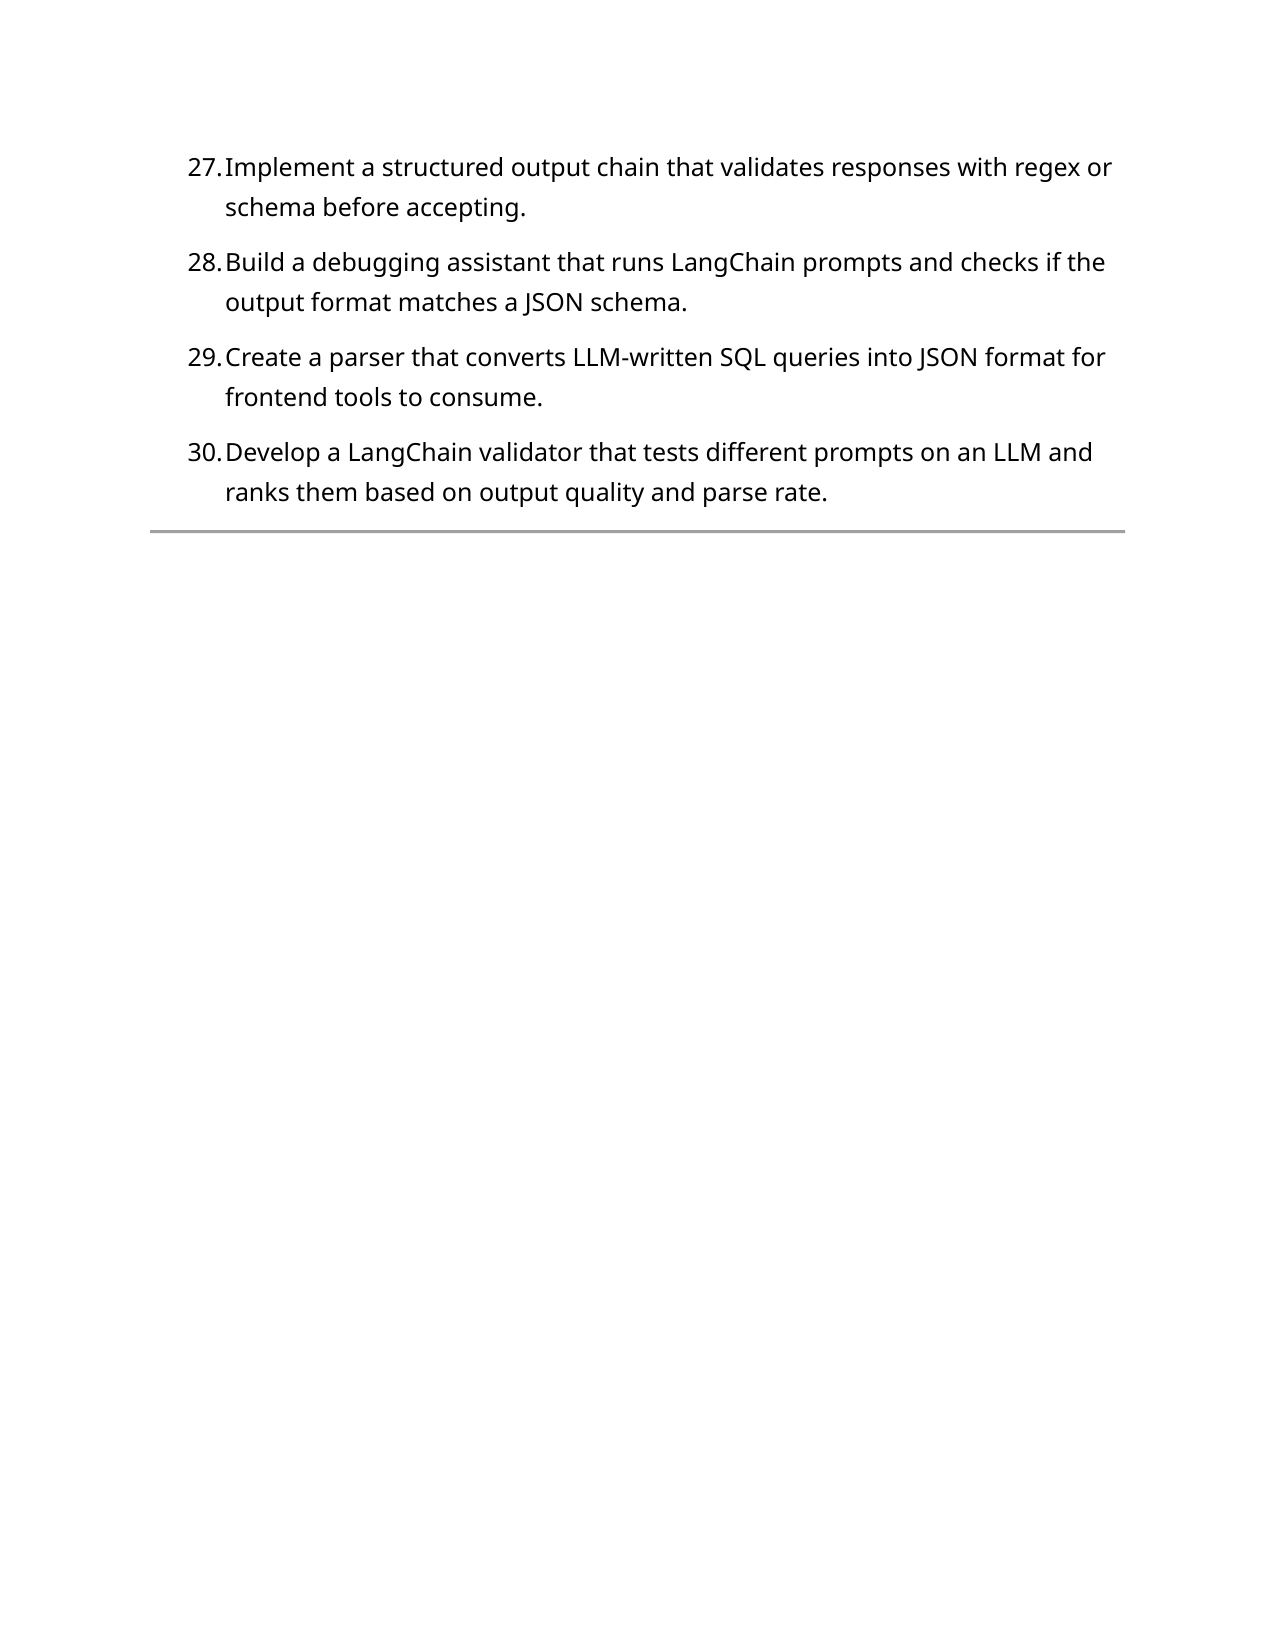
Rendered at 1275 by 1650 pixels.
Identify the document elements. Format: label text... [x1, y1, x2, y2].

list Develop a LangChain validator that tests different prompts on an LLM and ranks them based on output quality and parse rate. [187, 435, 1125, 508]
list Build a debugging assistant that runs LangChain prompts and checks if the output format matches a JSON schema. [187, 245, 1125, 318]
list Create a parser that converts LLM-written SQL queries into JSON format for frontend tools to consume. [187, 340, 1125, 413]
list Implement a structured output chain that validates responses with regex or schema before accepting. [187, 150, 1125, 223]
